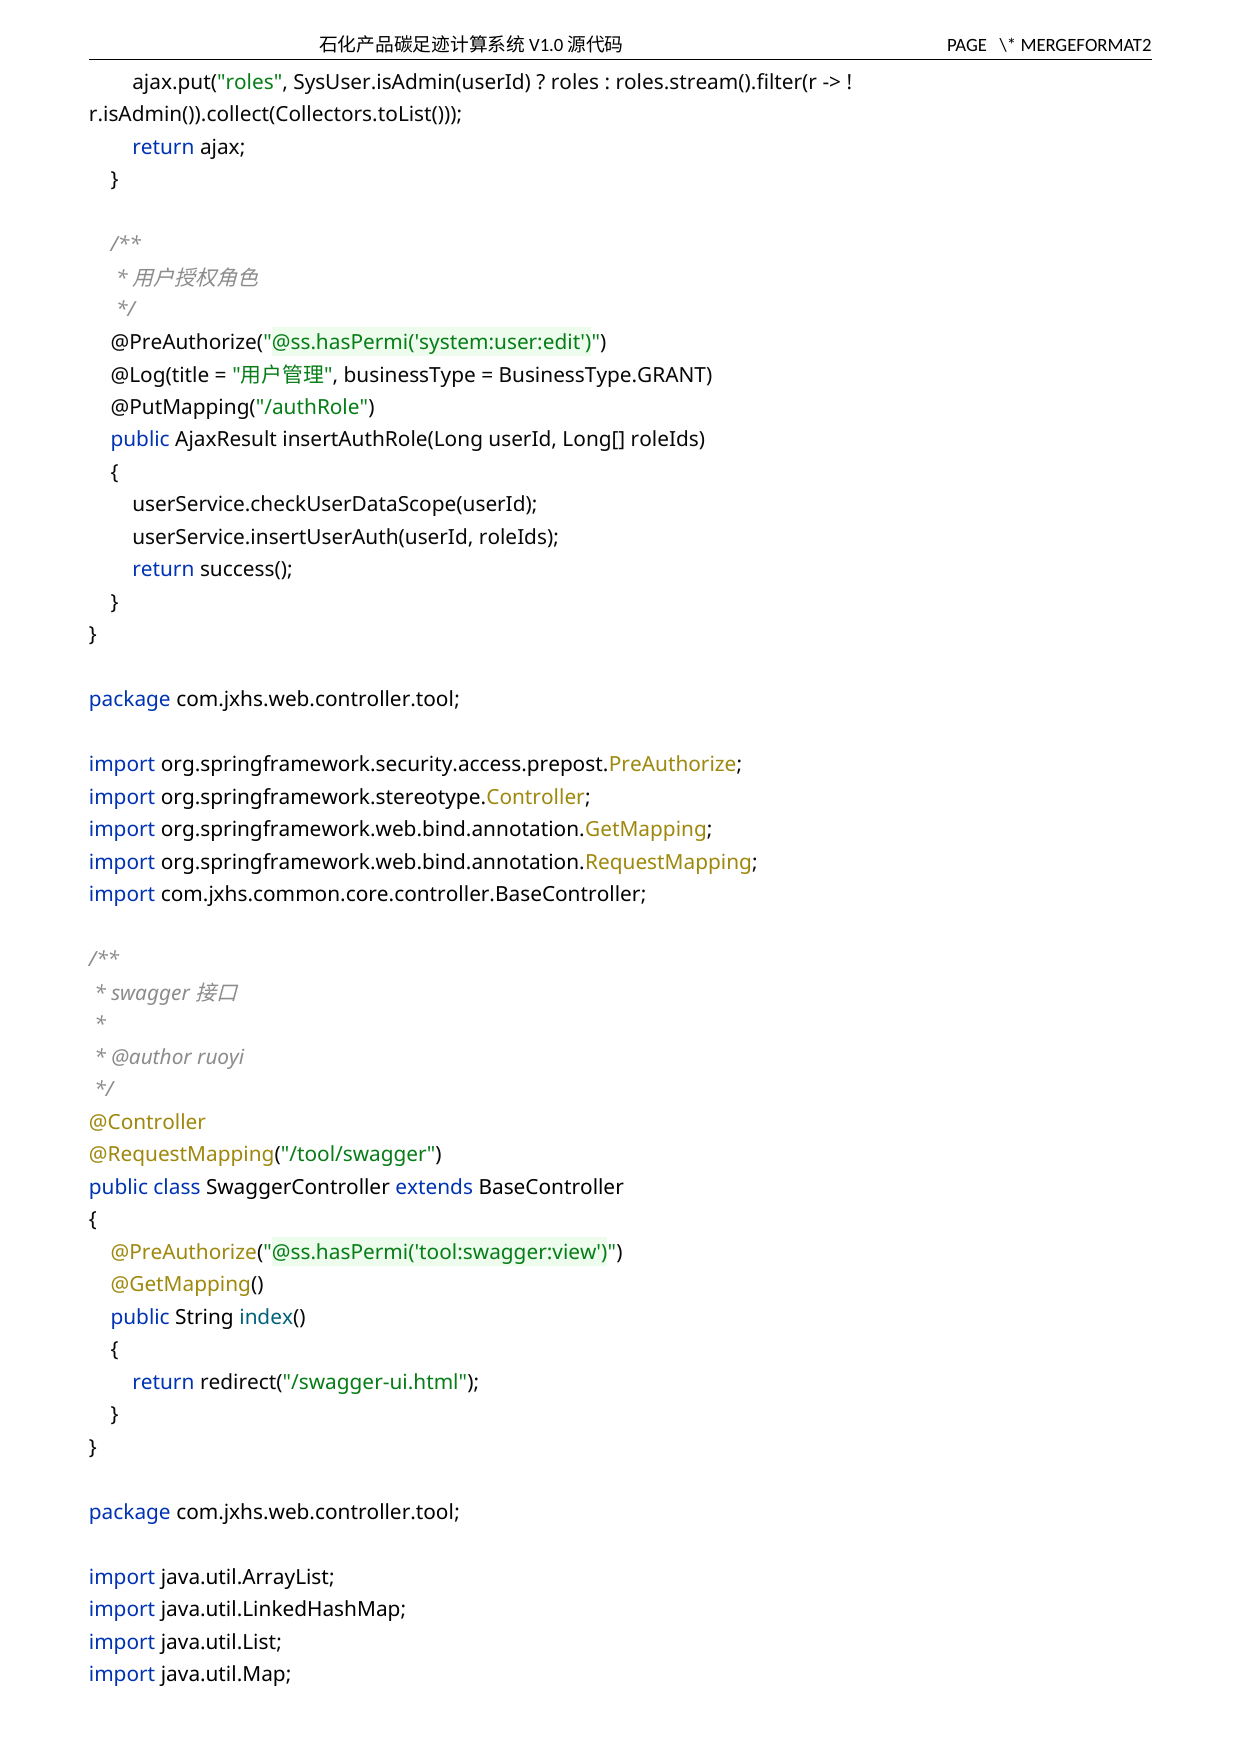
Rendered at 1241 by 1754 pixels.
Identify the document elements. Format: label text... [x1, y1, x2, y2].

text package com.jxhs.web.controller.tool; import org.springframework.security.access.prepost.PreAuthorize; import org.springframework.stereotype.Controller; import org.springframework.web.bind.annotation.GetMapping; import org.springframework.web.bind.annotation.RequestMapping; import com.jxhs.common.core.controller.BaseController; /** * swagger 接口 * * @author ruoyi */ @Controller @RequestMapping("/tool/swagger") public class SwaggerController extends BaseController { @PreAuthorize("@ss.hasPermi('tool:swagger:view')") @GetMapping() public String index() { return redirect("/swagger-ui.html"); } } [89, 683, 1152, 1463]
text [89, 1495, 1152, 1690]
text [89, 65, 1152, 650]
